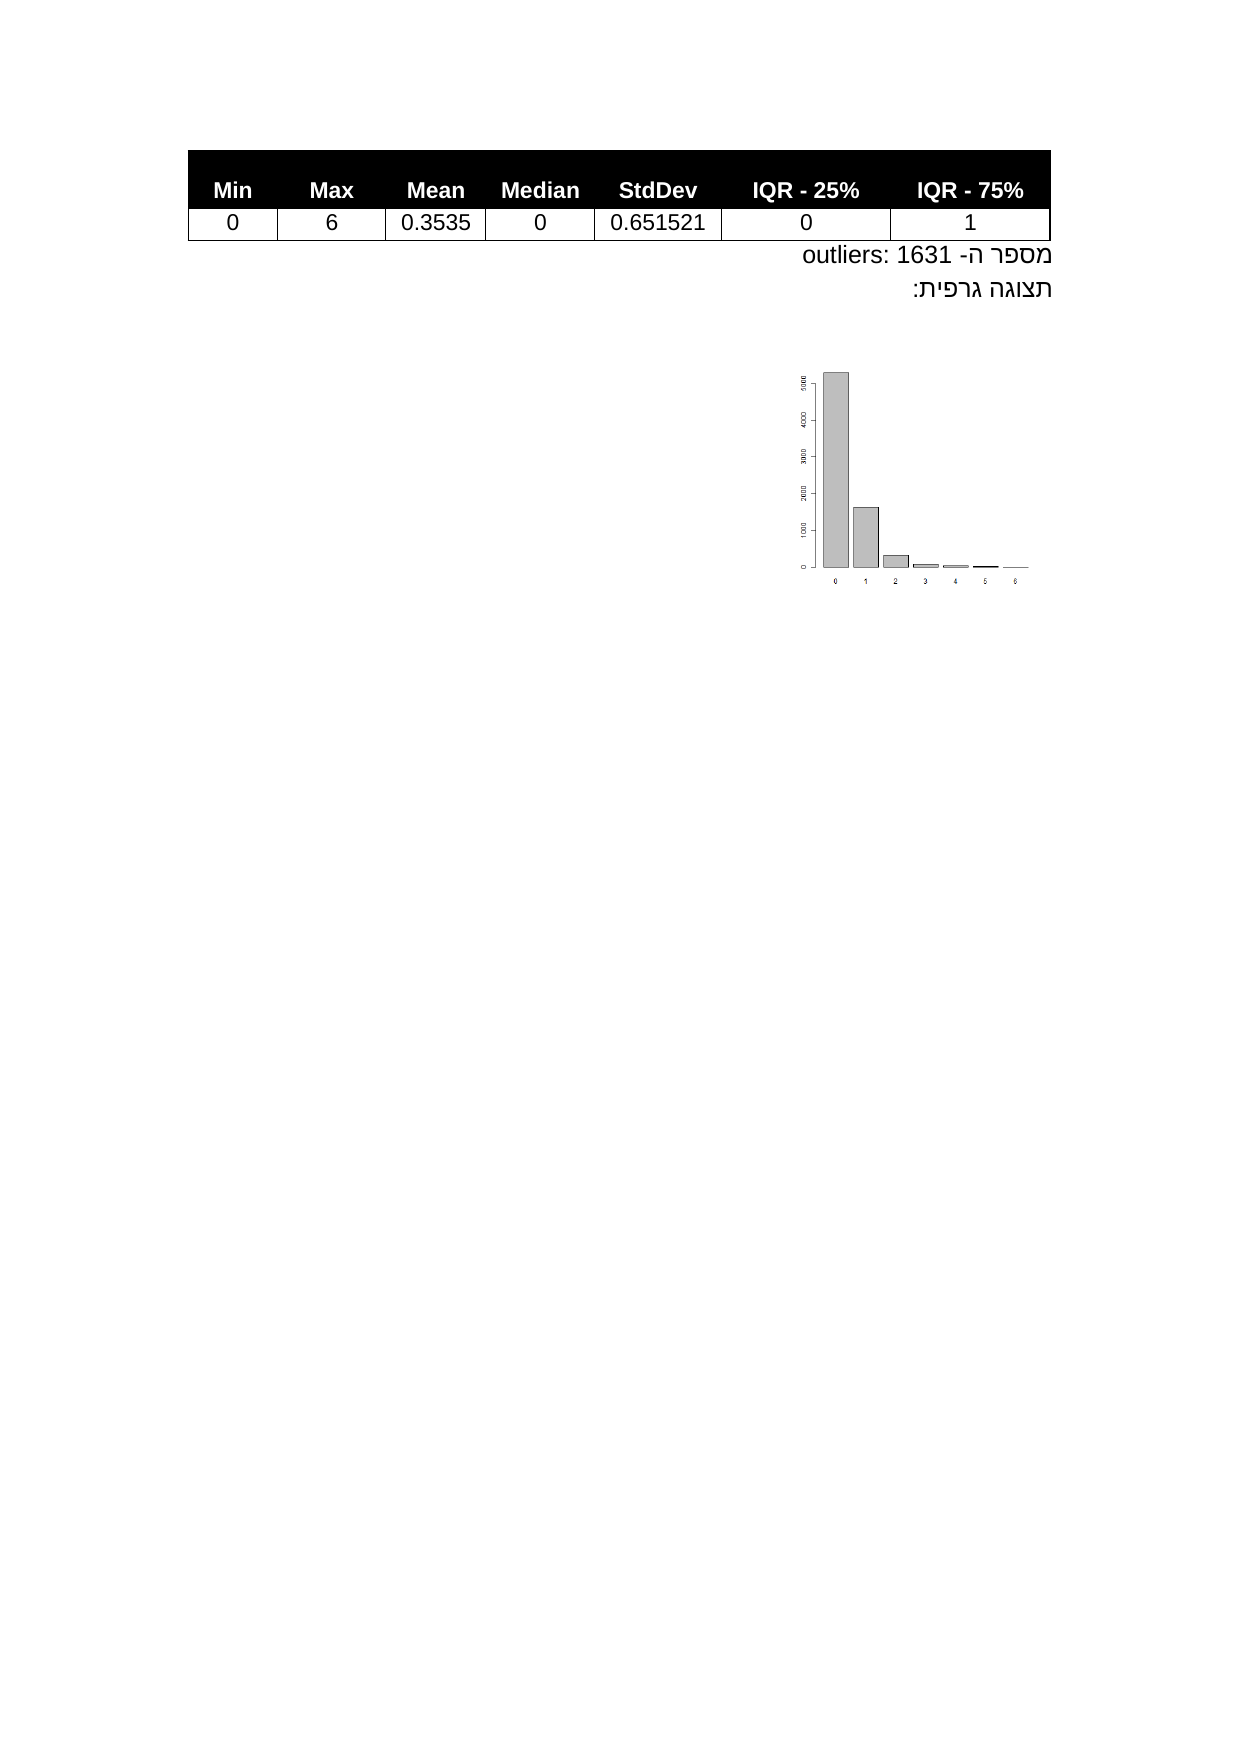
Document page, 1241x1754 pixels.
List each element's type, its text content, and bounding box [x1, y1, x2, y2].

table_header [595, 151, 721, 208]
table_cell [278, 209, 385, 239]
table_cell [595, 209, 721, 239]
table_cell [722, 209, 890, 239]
text מספר ה- outliers: 1631 [187, 241, 1053, 269]
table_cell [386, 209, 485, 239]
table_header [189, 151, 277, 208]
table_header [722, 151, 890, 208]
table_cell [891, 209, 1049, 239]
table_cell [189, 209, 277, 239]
picture [782, 339, 1053, 610]
text תצוגה גרפית: [187, 273, 1053, 302]
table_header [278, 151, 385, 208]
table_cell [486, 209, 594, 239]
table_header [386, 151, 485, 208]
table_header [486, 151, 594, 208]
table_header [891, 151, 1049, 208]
